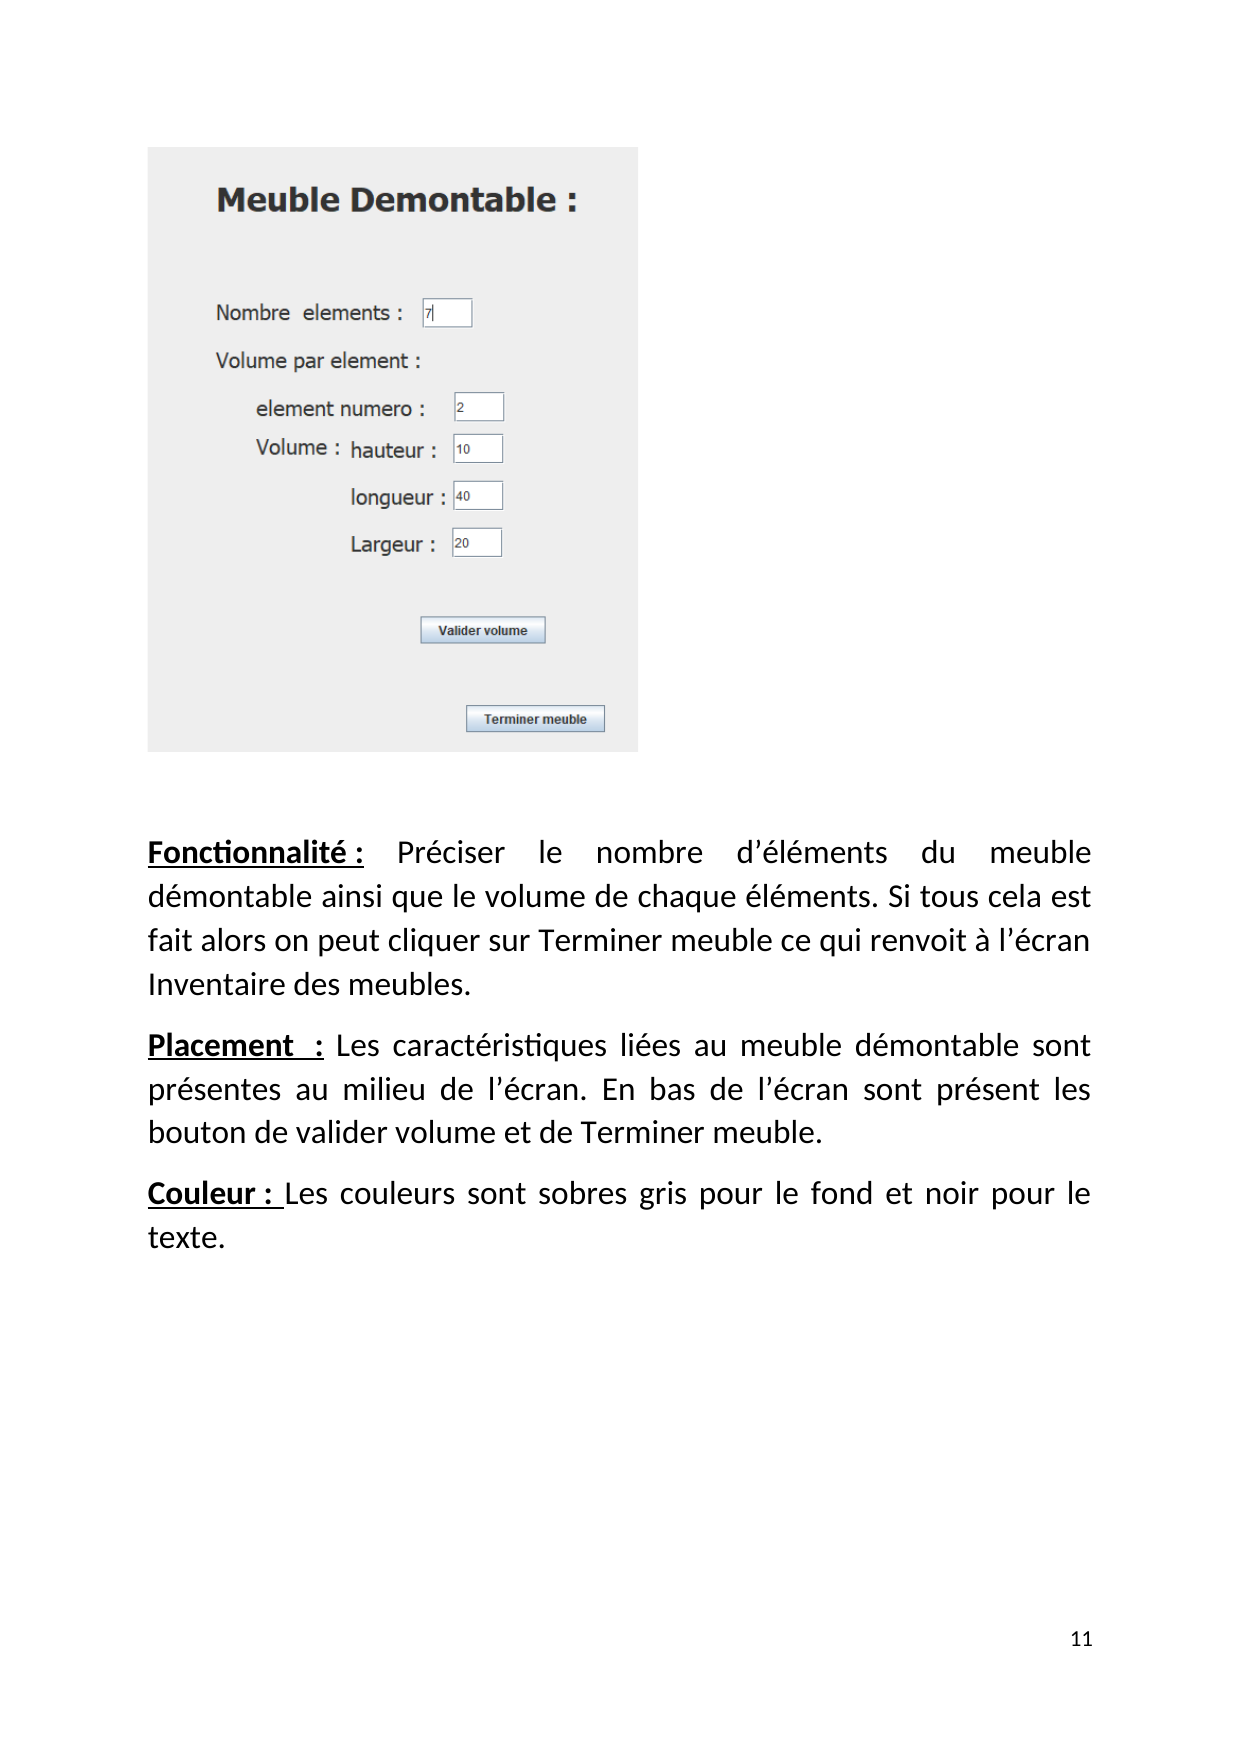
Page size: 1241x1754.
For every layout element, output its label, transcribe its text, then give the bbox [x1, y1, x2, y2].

text Fonctionnalité : Préciser le nombre d’éléments du meuble démontable ainsi que le volume de chaque éléments. Si tous cela est fait alors on peut cliquer sur Terminer meuble ce qui renvoit à l’écran Inventaire des meubles. [148, 831, 1093, 1004]
text Couleur : Les couleurs sont sobres gris pour le fond et noir pour le texte. [148, 1172, 1093, 1257]
text Placement : Les caractéristiques liées au meuble démontable sont présentes au milieu de l’écran. En bas de l’écran sont présent les bouton de valider volume et de Terminer meuble. [148, 1024, 1093, 1152]
picture [147, 147, 639, 752]
